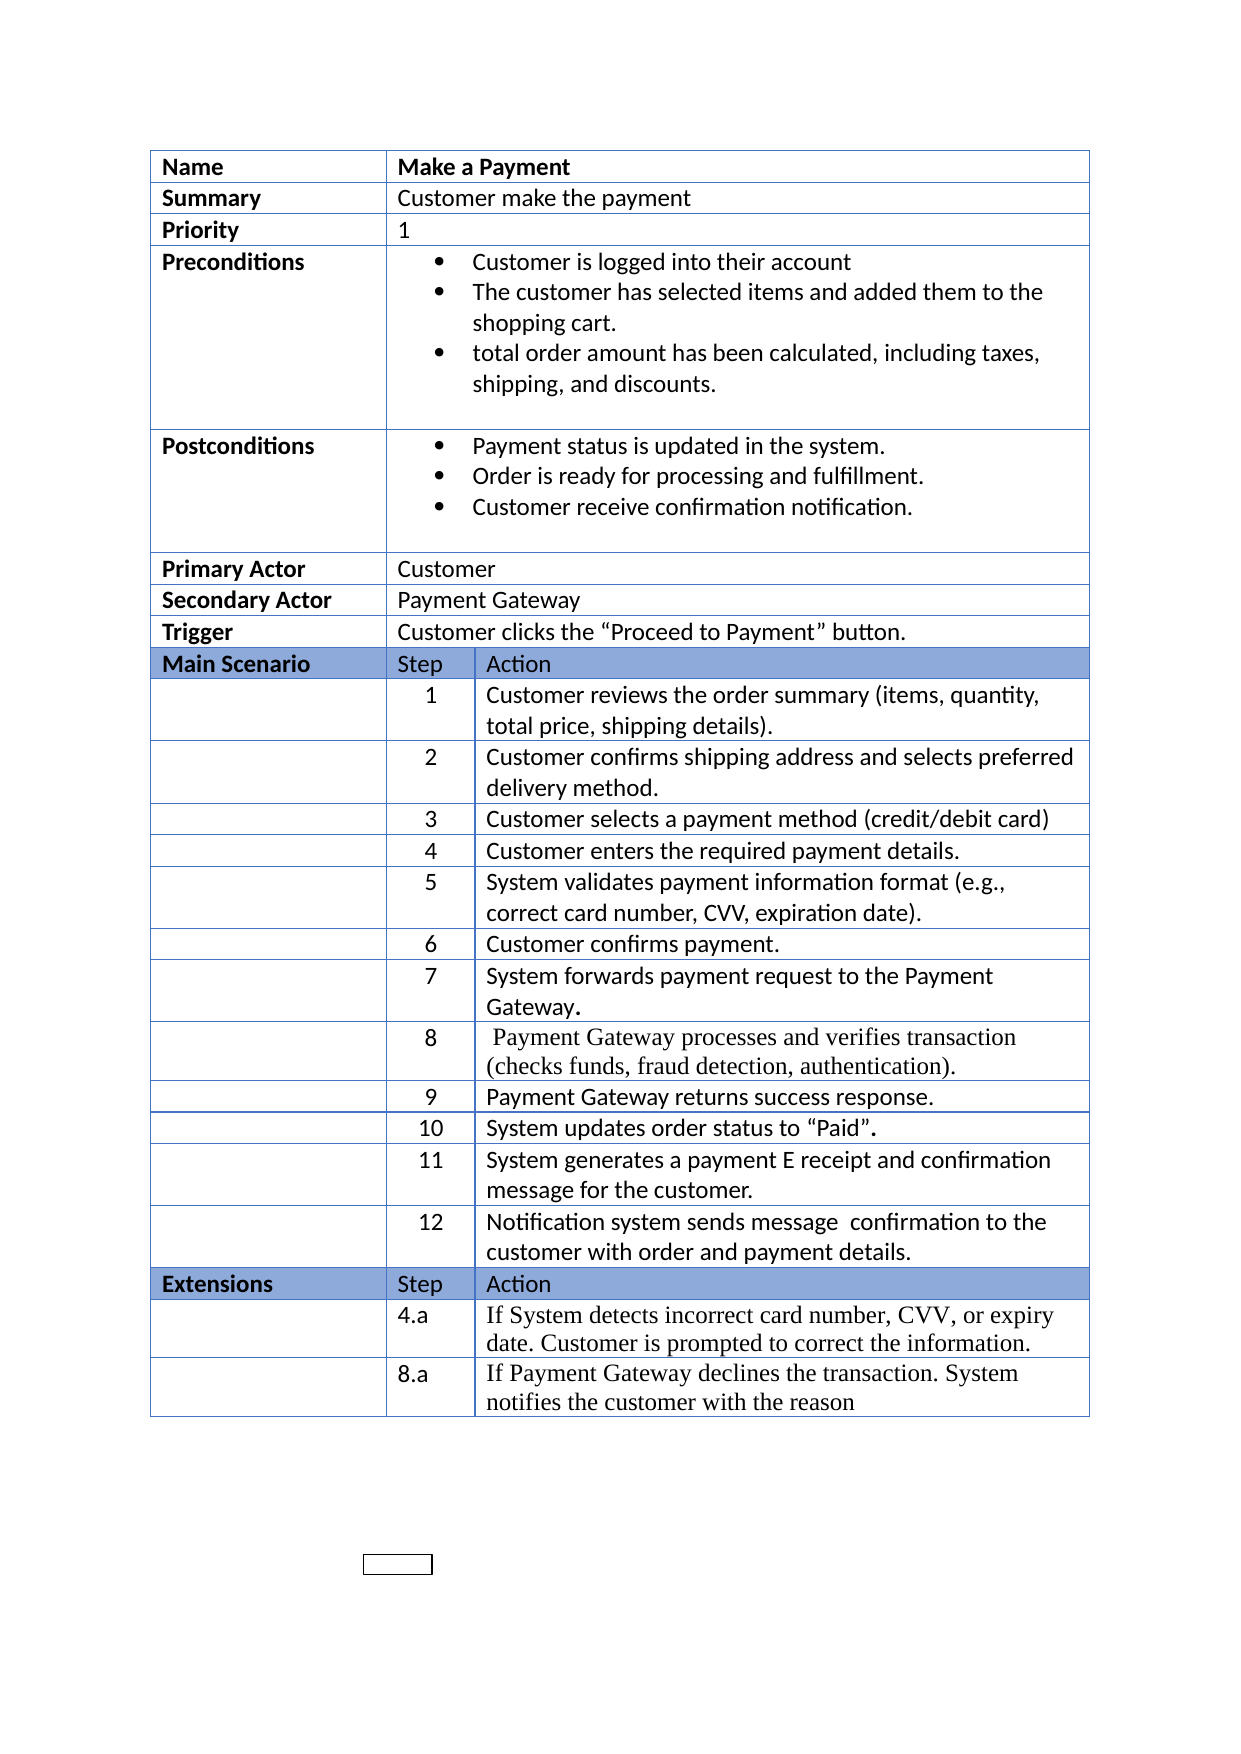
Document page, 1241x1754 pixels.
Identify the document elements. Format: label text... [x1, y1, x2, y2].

table_cell Extensions [151, 1268, 386, 1299]
table_cell Payment Gateway processes and verifies transaction (checks funds, fraud detection, authentication). [476, 1022, 1089, 1080]
table_cell Customer [387, 553, 1089, 583]
table_cell System validates payment information format (e.g., correct card number, CVV, expiration date). [476, 867, 1089, 928]
table_cell [151, 1358, 386, 1416]
table_cell If System detects incorrect card number, CVV, or expiry date. Customer is prompted to correct the information. [476, 1300, 1089, 1357]
table_cell 1 [387, 214, 1089, 245]
table_cell [151, 929, 386, 959]
table_cell Customer is logged into their account The customer has selected items and added them to the shopping cart. total order amount has been calculated, including taxes, shipping, and discounts. [387, 246, 1089, 429]
table_cell Secondary Actor [151, 585, 386, 615]
table_cell [151, 1081, 386, 1111]
table_cell Customer confirms payment. [476, 929, 1089, 959]
table_cell [151, 741, 386, 802]
table_cell 2 [387, 741, 474, 802]
table_cell Main Scenario [151, 648, 386, 678]
table_cell 6 [387, 929, 474, 959]
table_cell Customer selects a payment method (credit/debit card) [476, 804, 1089, 834]
table_cell 8.a [387, 1358, 474, 1416]
table_cell [151, 960, 386, 1021]
table_cell 11 [387, 1144, 474, 1205]
table_cell Payment Gateway [387, 585, 1089, 615]
table_cell 4.a [387, 1300, 474, 1357]
table_cell Customer enters the required payment details. [476, 835, 1089, 866]
table_cell 10 [387, 1113, 474, 1143]
table_cell Preconditions [151, 246, 386, 429]
table_cell Customer reviews the order summary (items, quantity, total price, shipping details). [476, 679, 1089, 740]
table_cell [151, 835, 386, 866]
table_cell Customer confirms shipping address and selects preferred delivery method. [476, 741, 1089, 802]
table_cell Summary [151, 183, 386, 213]
table_header Make a Payment [387, 151, 1089, 182]
table_cell Notification system sends message confirmation to the customer with order and payment details. [476, 1206, 1089, 1267]
table_cell [151, 1113, 386, 1143]
table_cell Trigger [151, 616, 386, 647]
table_cell 3 [387, 804, 474, 834]
table_cell Step [387, 1268, 474, 1299]
table_cell Payment status is updated in the system. Order is ready for processing and fulfillment. Customer receive confirmation notification. [387, 430, 1089, 552]
table_cell Postconditions [151, 430, 386, 552]
table_cell [151, 804, 386, 834]
table_cell 7 [387, 960, 474, 1021]
table_header Name [151, 151, 386, 182]
table_cell Step [387, 648, 474, 678]
table_cell 5 [387, 867, 474, 928]
table_cell Customer clicks the “Proceed to Payment” button. [387, 616, 1089, 647]
table_cell System forwards payment request to the Payment Gateway. [476, 960, 1089, 1021]
table_cell [151, 679, 386, 740]
table_cell System generates a payment E receipt and confirmation message for the customer. [476, 1144, 1089, 1205]
table_cell Priority [151, 214, 386, 245]
table_cell System updates order status to “Paid”. [476, 1113, 1089, 1143]
table_cell Action [476, 648, 1089, 678]
table_cell Primary Actor [151, 553, 386, 583]
table_cell 8 [387, 1022, 474, 1080]
table_cell [151, 867, 386, 928]
table_cell Customer make the payment [387, 183, 1089, 213]
table_cell Payment Gateway returns success response. [476, 1081, 1089, 1111]
table_cell 4 [387, 835, 474, 866]
table_cell If Payment Gateway declines the transaction. System notifies the customer with the reason [476, 1358, 1089, 1416]
table_cell [151, 1300, 386, 1357]
table_cell 1 [387, 679, 474, 740]
table_cell [151, 1022, 386, 1080]
table_cell 9 [387, 1081, 474, 1111]
table_cell [151, 1144, 386, 1205]
table_cell 12 [387, 1206, 474, 1267]
table_cell Action [476, 1268, 1089, 1299]
table_cell [151, 1206, 386, 1267]
